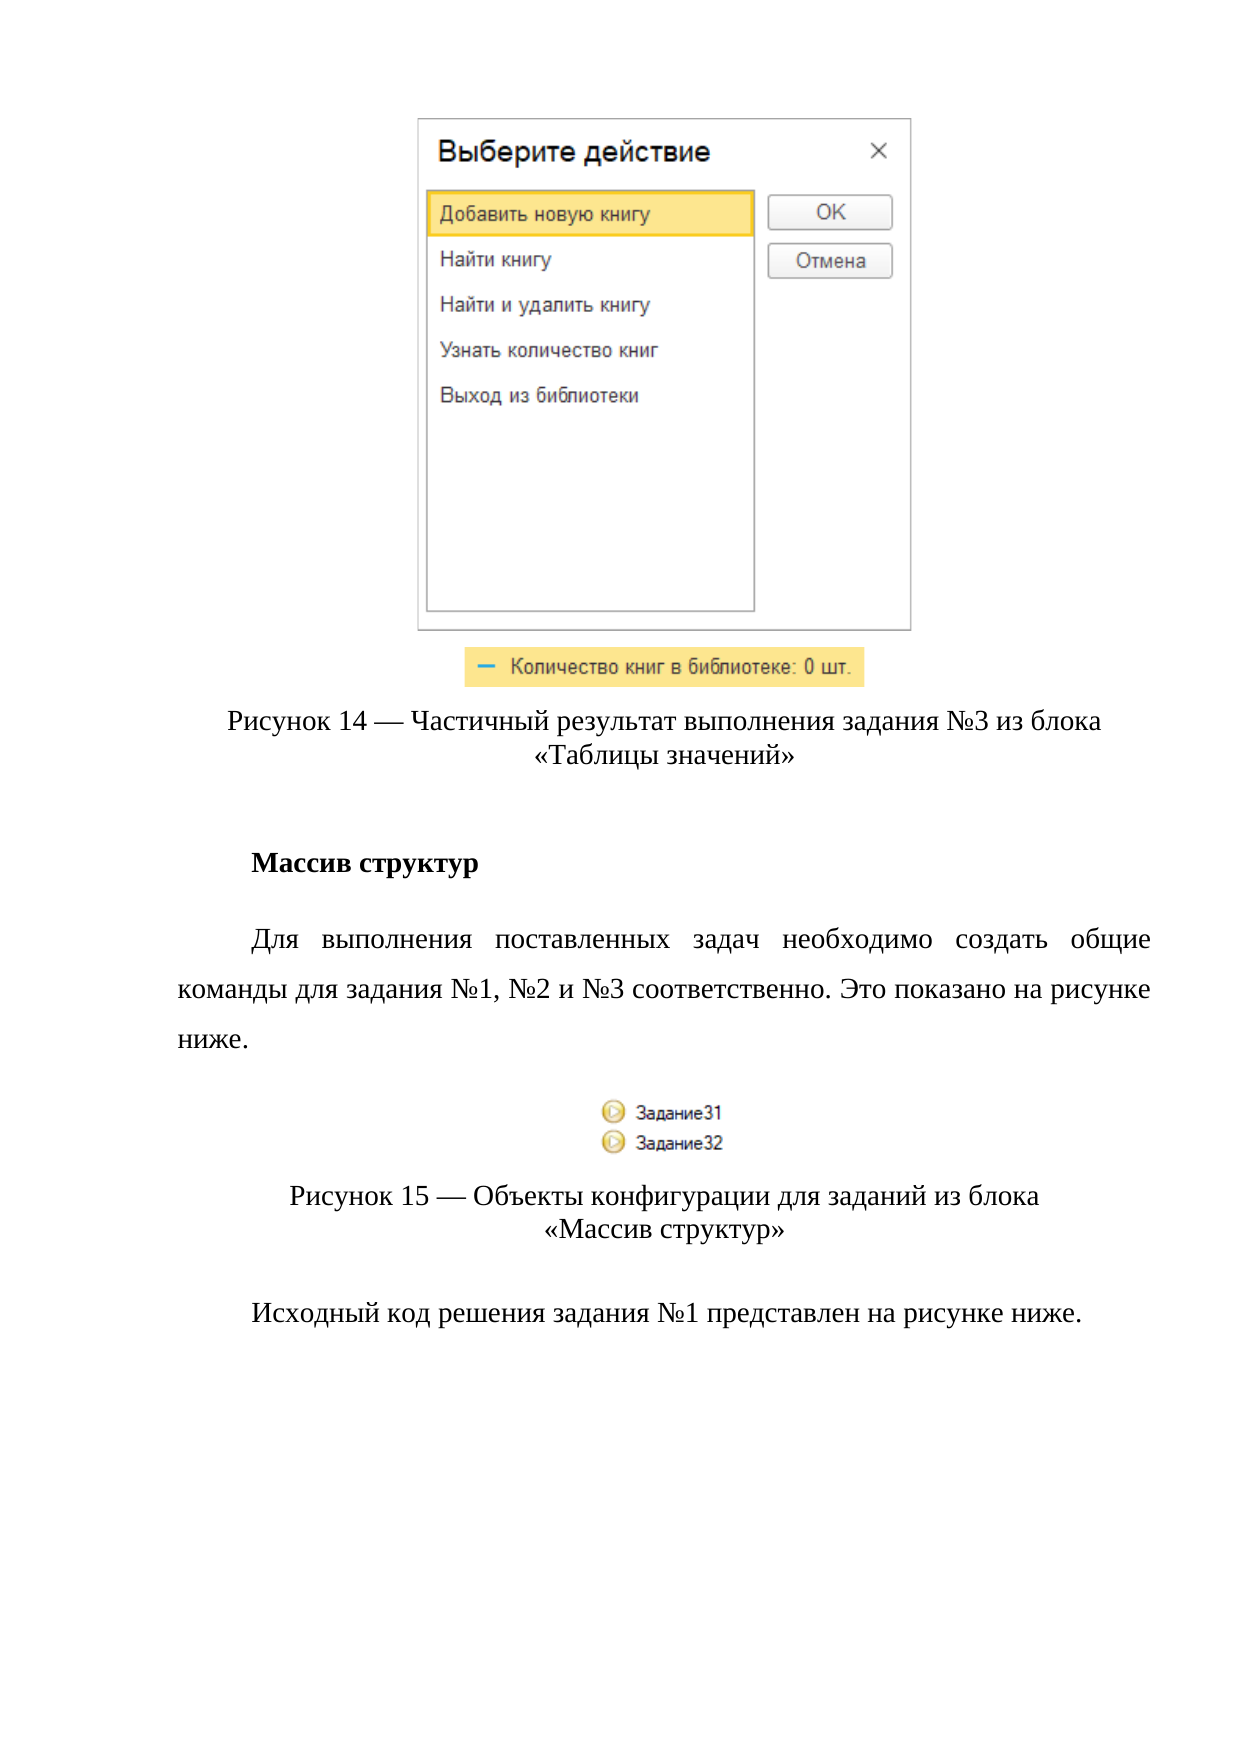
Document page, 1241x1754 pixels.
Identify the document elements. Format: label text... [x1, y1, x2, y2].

text Исходный код решения задания №1 представлен на рисунке ниже. [177, 1295, 1152, 1329]
text Рисунок 14 — Частичный результат выполнения задания №3 из блока «Таблицы значений» [177, 703, 1152, 770]
picture [417, 118, 912, 631]
picture [464, 647, 865, 687]
text Рисунок 15 — Объекты конфигурации для заданий из блока «Массив структур» [177, 1178, 1152, 1245]
subtitle Массив структур [177, 846, 1152, 879]
text Для выполнения поставленных задач необходимо создать общие команды для задания №1, №2 и №3 соответственно. Это показано на рисунке ниже. [177, 921, 1152, 1055]
picture [595, 1096, 734, 1161]
